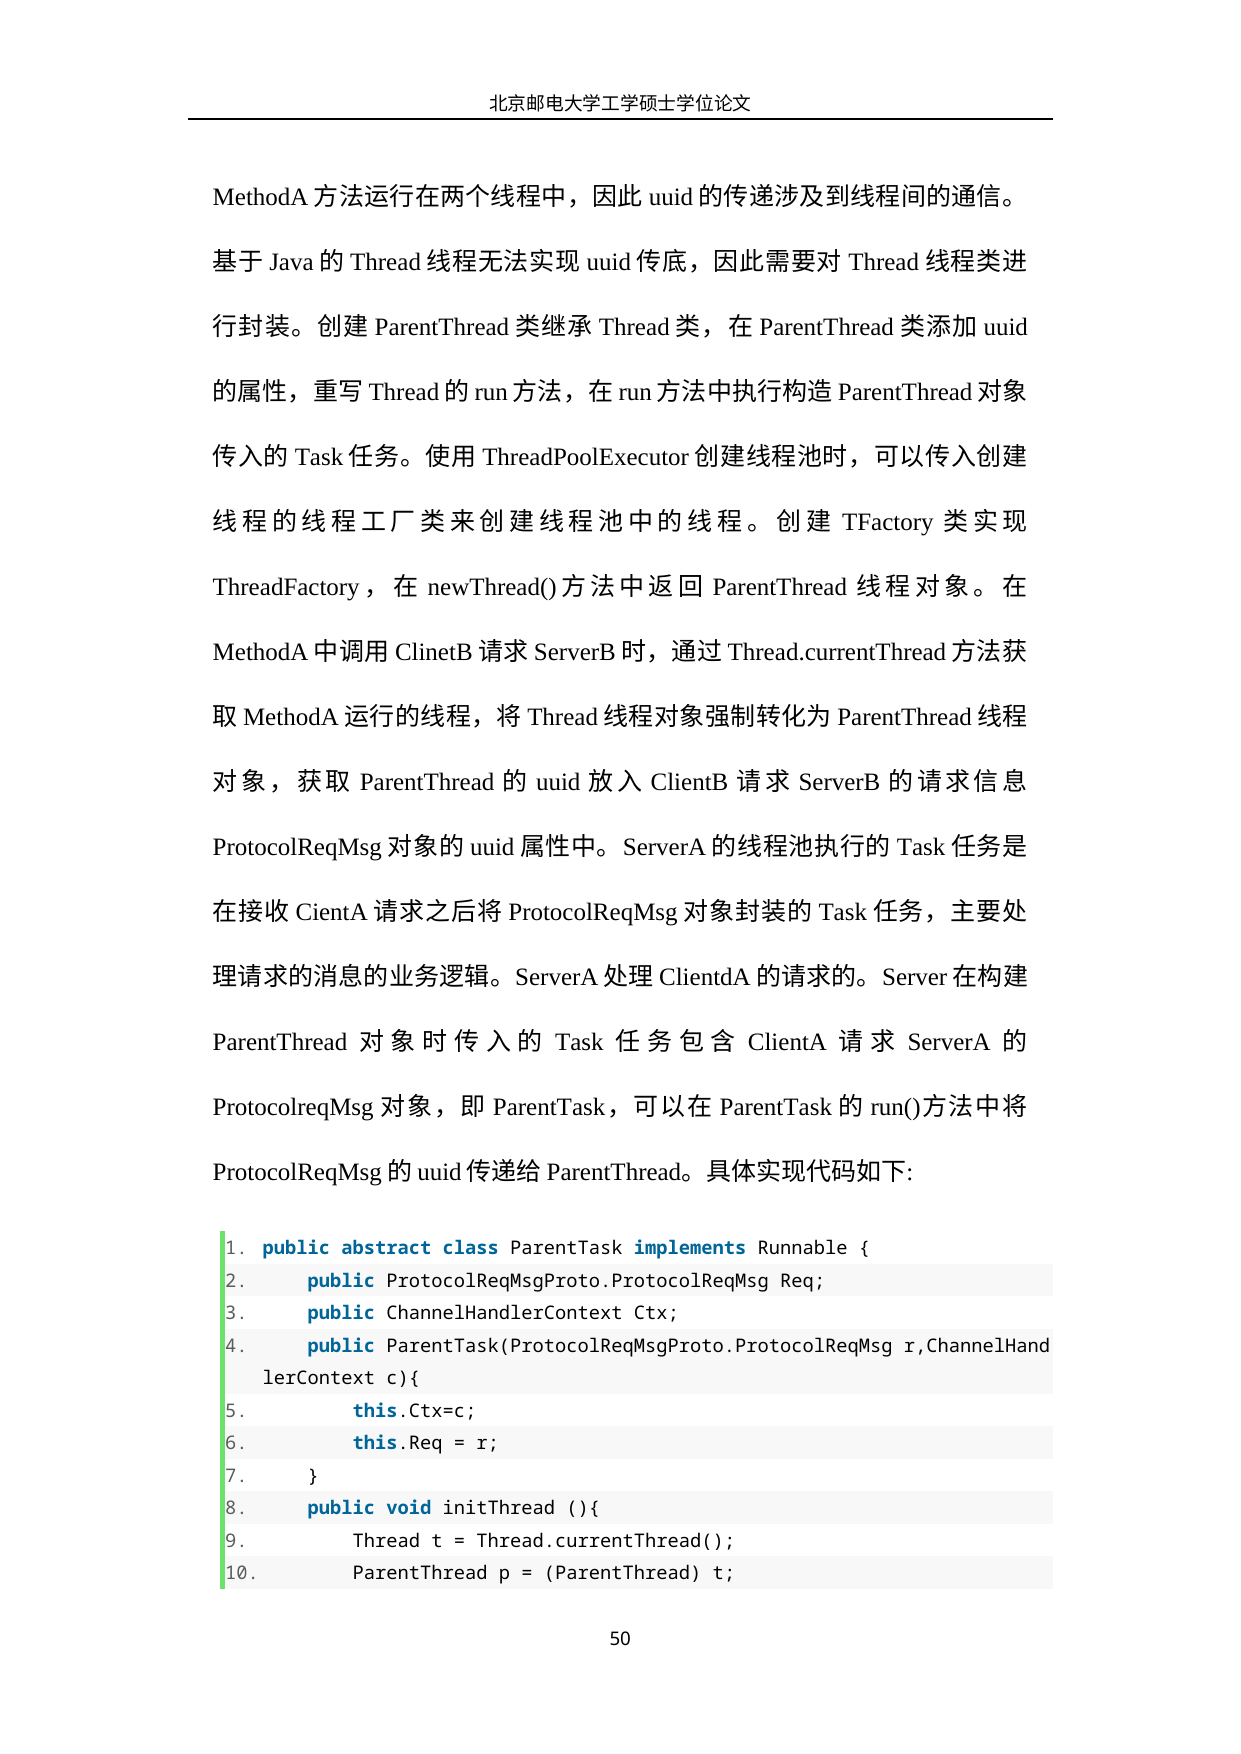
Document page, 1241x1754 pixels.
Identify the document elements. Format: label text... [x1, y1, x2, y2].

list public abstract class ParentTask implements Runnable { [225, 1231, 1053, 1264]
list } [225, 1459, 1053, 1491]
list this.Req = r; [225, 1426, 1053, 1459]
list public void initThread (){ [225, 1491, 1053, 1524]
list this.Ctx=c; [225, 1394, 1053, 1426]
list public ParentTask(ProtocolReqMsgProto.ProtocolReqMsg r,ChannelHandlerContext c){ [225, 1329, 1053, 1394]
list public ChannelHandlerContext Ctx; [225, 1296, 1053, 1329]
list public ProtocolReqMsgProto.ProtocolReqMsg Req; [225, 1264, 1053, 1296]
list Thread t = Thread.currentThread(); [225, 1524, 1053, 1556]
list ParentThread p = (ParentThread) t; [225, 1556, 1053, 1589]
